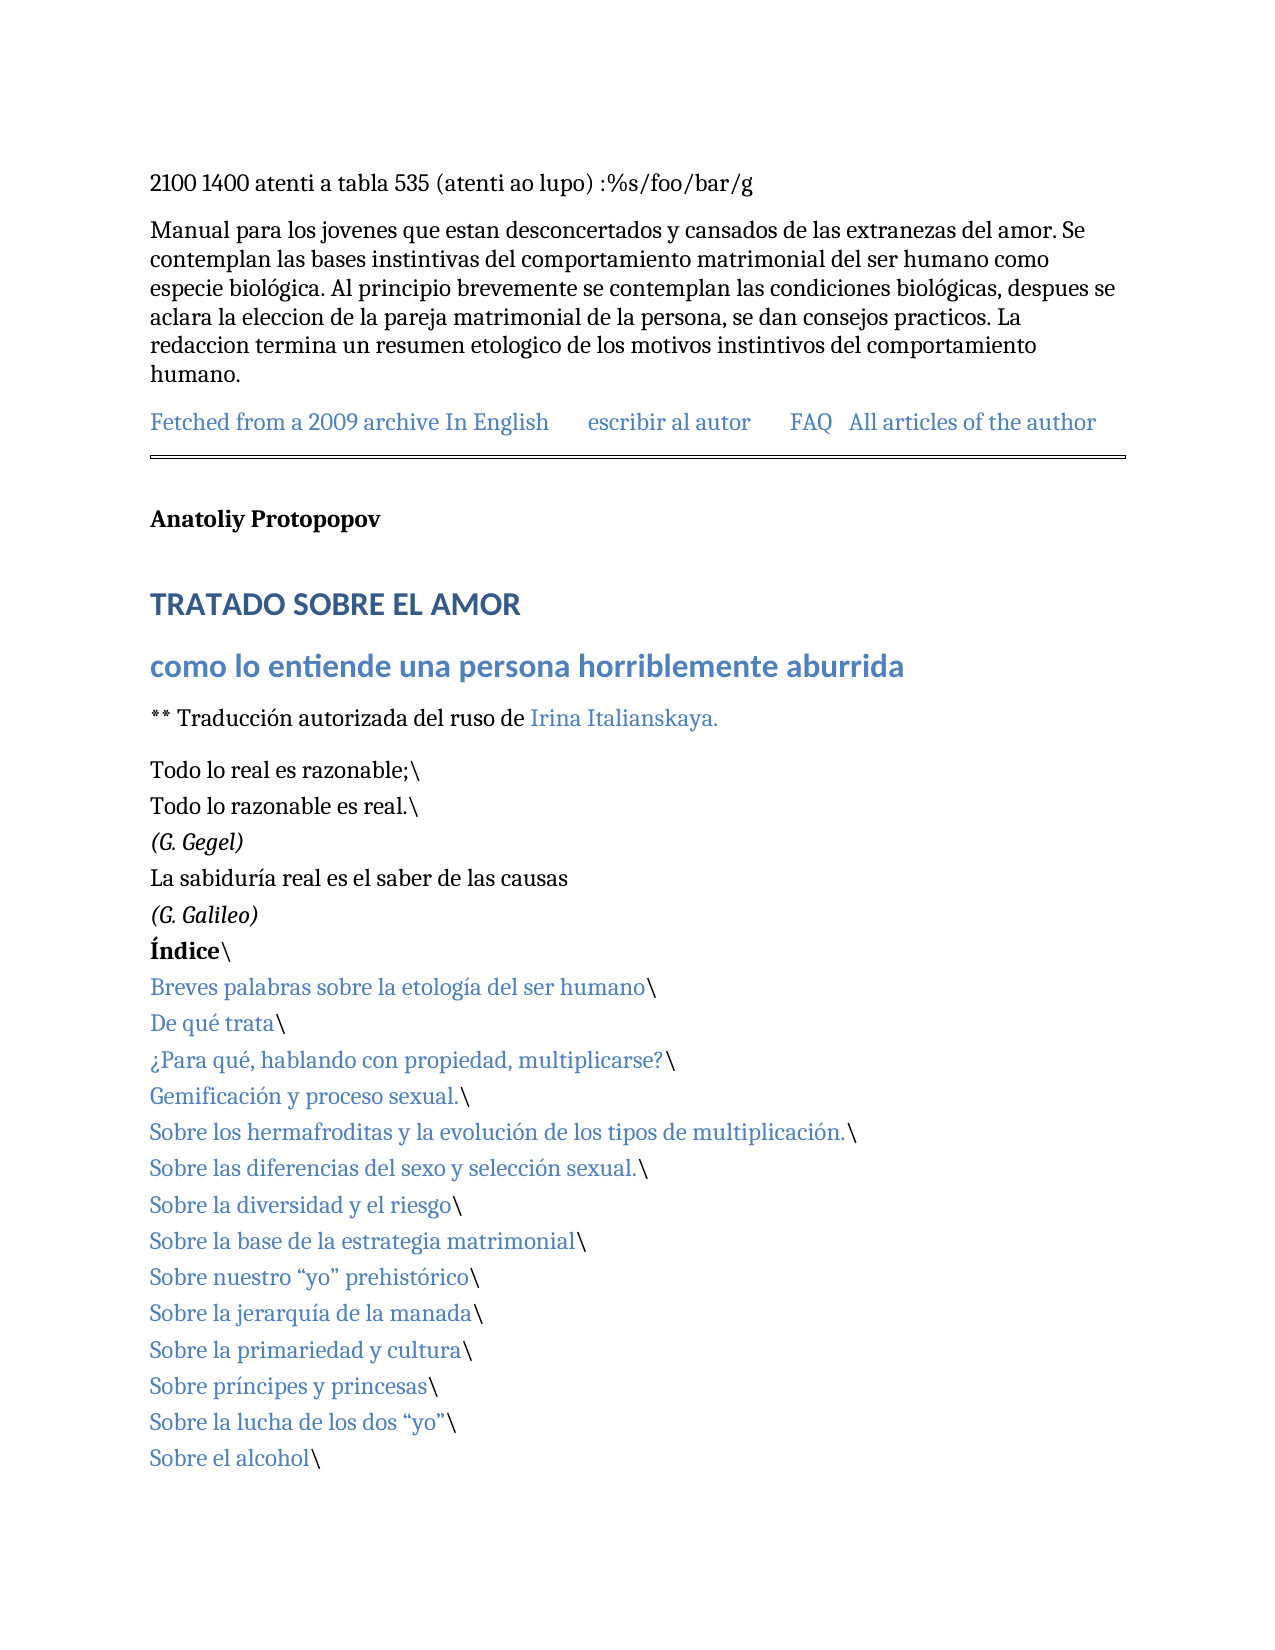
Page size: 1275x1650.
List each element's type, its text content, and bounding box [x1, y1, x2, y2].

subtitle TRATADO SOBRE EL AMOR [150, 583, 1125, 624]
table_header Todo lo real es razonable;\ [139, 752, 1275, 788]
table_cell Gemificación y proceso sexual.\ [139, 1078, 1275, 1114]
table_cell Sobre las diferencias del sexo y selección sexual.\ [139, 1151, 1275, 1187]
text Fetched from a 2009 archive In English escribir al autor FAQ All articles of the author [150, 407, 1125, 436]
table_cell Sobre la diversidad y el riesgo\ [139, 1187, 1275, 1223]
table_cell Sobre los hermafroditas y la evolución de los tipos de multiplicación.\ [139, 1114, 1275, 1151]
text Manual para los jovenes que estan desconcertados y cansados de las extranezas del amor. Se contemplan las bases instintivas del comportamiento matrimonial del ser humano como especie biológica. Al principio brevemente se contemplan las condiciones biológicas, despues se aclara la eleccion de la pareja matrimonial de la persona, se dan consejos practicos. La redaccion termina un resumen etologico de los motivos instintivos del comportamiento humano. [150, 216, 1125, 389]
subtitle como lo entiende una persona horriblemente aburrida [150, 645, 1125, 686]
table_cell Todo lo razonable es real.\ [139, 788, 1275, 824]
table_cell (G. Gegel) [139, 824, 1275, 861]
table_cell La sabiduría real es el saber de las causas [139, 861, 1275, 897]
table_cell (G. Galileo) [139, 897, 1275, 933]
table_cell Sobre la jerarquía de la manada\ [139, 1296, 1275, 1332]
table_cell ¿Para qué, hablando con propiedad, multiplicarse?\ [139, 1042, 1275, 1078]
text ** Traducción autorizada del ruso de Irina Italianskaya. [150, 704, 1125, 733]
text Anatoliy Protopopov [150, 504, 1125, 533]
table_header Índice\ [139, 933, 1275, 969]
table_cell Breves palabras sobre la etología del ser humano\ [139, 969, 1275, 1006]
table_cell Sobre príncipes y princesas\ [139, 1368, 1275, 1404]
table_cell Sobre la lucha de los dos “yo”\ [139, 1404, 1275, 1441]
table_cell Sobre nuestro “yo” prehistórico\ [139, 1259, 1275, 1296]
table_cell Sobre la primariedad y cultura\ [139, 1332, 1275, 1368]
table_cell Sobre el alcohol\ [139, 1441, 1275, 1477]
text 2100 1400 atenti a tabla 535 (atenti ao lupo) :%s/foo/bar/g [150, 169, 1125, 197]
table_cell Sobre la base de la estrategia matrimonial\ [139, 1223, 1275, 1259]
table_cell De qué trata\ [139, 1006, 1275, 1042]
